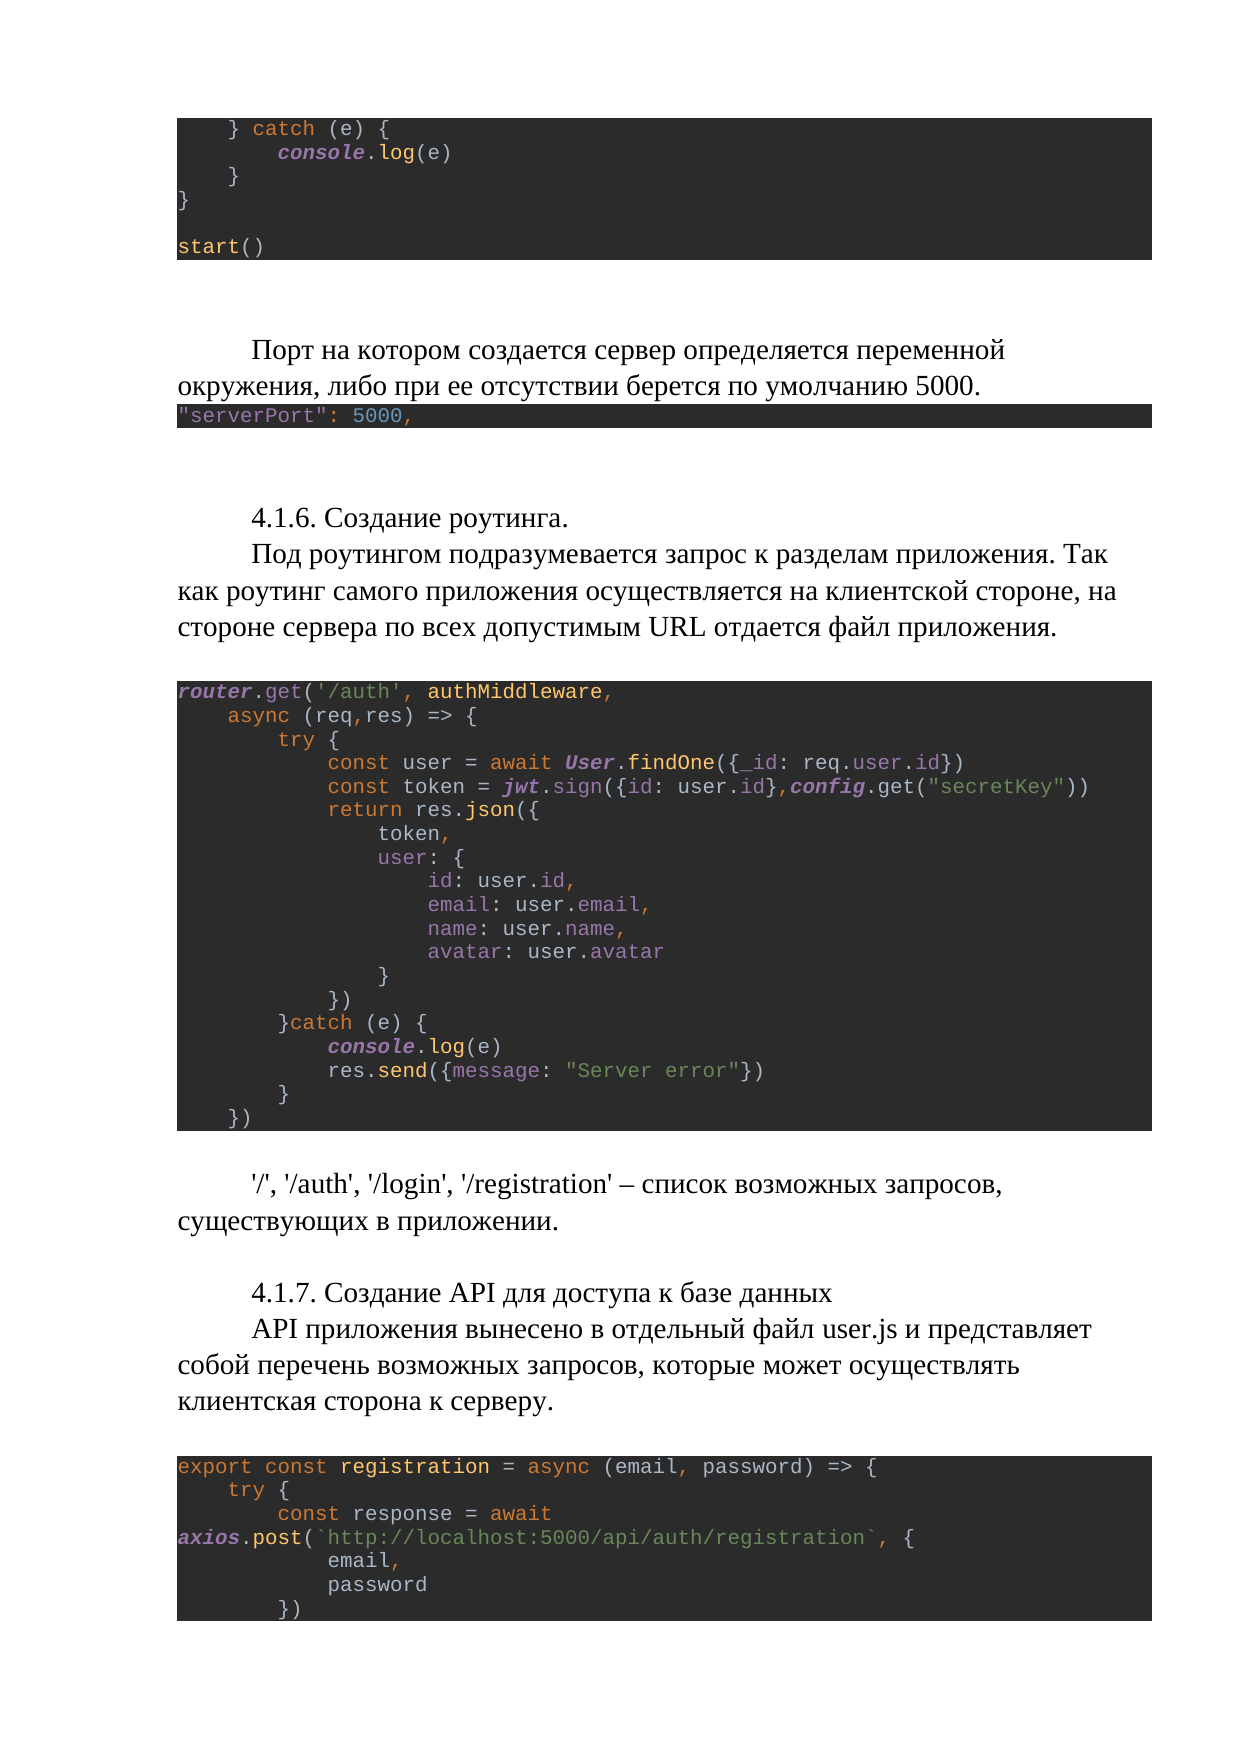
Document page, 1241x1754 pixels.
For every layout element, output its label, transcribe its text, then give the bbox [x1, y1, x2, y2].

text Порт на котором создается сервер определяется переменной окружения, либо при ее отсутствии берется по умолчанию 5000. [177, 332, 1152, 402]
text 4.1.7. Создание API для доступа к базе данных [177, 1275, 1152, 1309]
text Под роутингом подразумевается запрос к разделам приложения. Так как роутинг самого приложения осуществляется на клиентской стороне, на стороне сервера по всех допустимым URL отдается файл приложения. [177, 537, 1152, 642]
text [177, 1456, 1152, 1621]
text 4.1.6. Создание роутинга. [177, 501, 1152, 534]
text '/', '/auth', '/login', '/registration' – список возможных запросов, существующих в приложении. [177, 1167, 1152, 1236]
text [177, 118, 1152, 260]
text "serverPort": 5000, [177, 404, 1152, 428]
text API приложения вынесено в отдельный файл user.js и представляет собой перечень возможных запросов, которые может осуществлять клиентская сторона к серверу. [177, 1311, 1152, 1417]
text router.get('/auth', authMiddleware, async (req,res) => { try { const user = await User.findOne({_id: req.user.id}) const token = jwt.sign({id: user.id},config.get("secretKey")) return res.json({ token, user: { id: user.id, email: user.email, name: user.name, avatar: user.avatar } }) }catch (e) { console.log(e) res.send({message: "Server error"}) } }) [177, 681, 1152, 1131]
